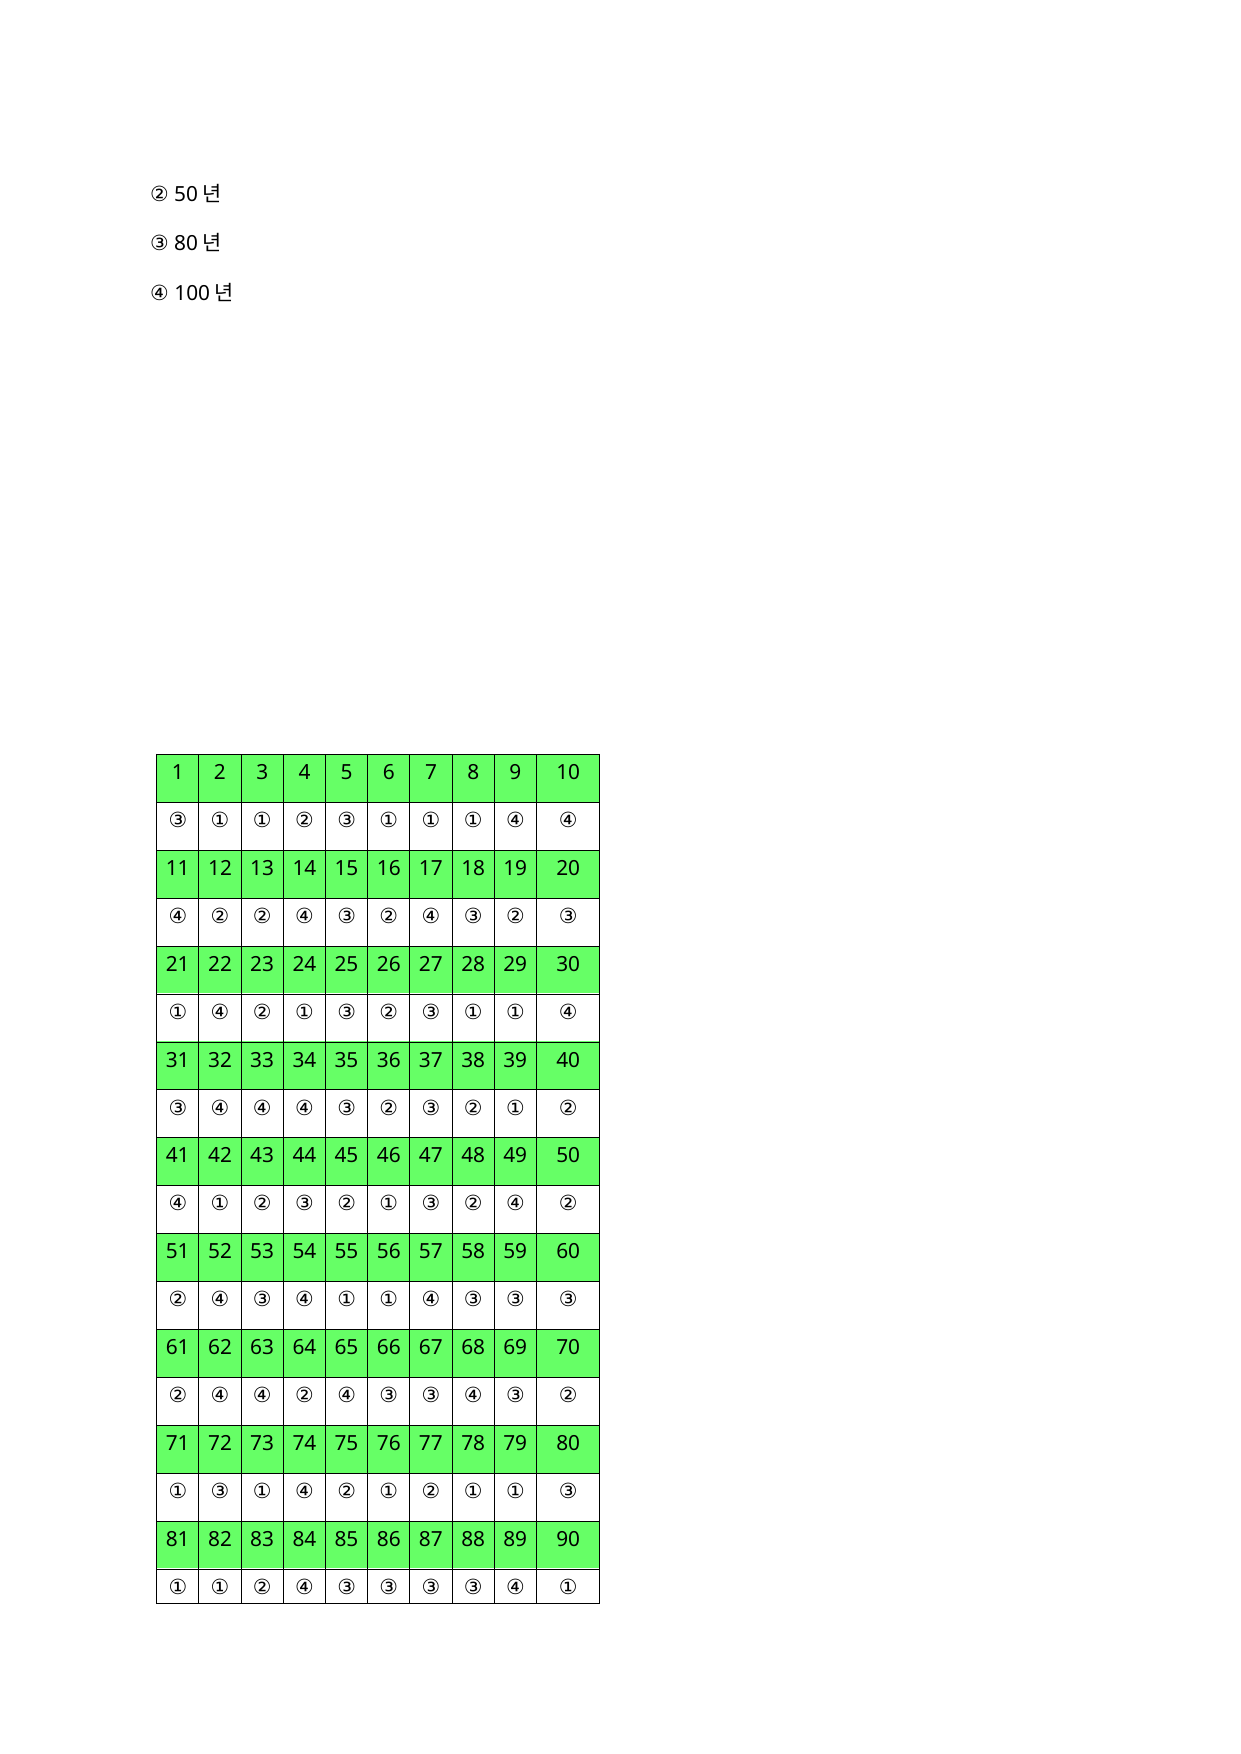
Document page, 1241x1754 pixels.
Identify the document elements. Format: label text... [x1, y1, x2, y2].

table_cell ② [453, 1186, 494, 1233]
table_cell 33 [242, 1043, 283, 1089]
table_cell ① [410, 803, 452, 850]
table_cell ③ [410, 1570, 452, 1603]
table_header 1 [157, 755, 198, 802]
table_cell ② [242, 1186, 283, 1233]
table_cell ③ [453, 1282, 494, 1329]
table_cell ④ [453, 1378, 494, 1425]
table_cell 38 [453, 1043, 494, 1089]
table_cell 75 [326, 1426, 367, 1473]
table_cell ④ [537, 803, 599, 850]
table_cell ② [326, 1474, 367, 1521]
table_cell 86 [368, 1522, 409, 1568]
table_cell ③ [326, 803, 367, 850]
table_cell 50 [537, 1138, 599, 1185]
table_cell ② [410, 1474, 452, 1521]
table_cell 13 [242, 851, 283, 898]
table_cell ③ [453, 1570, 494, 1603]
table_cell 65 [326, 1330, 367, 1377]
table_cell ④ [199, 1090, 241, 1137]
table_cell 80 [537, 1426, 599, 1473]
table_cell ③ [242, 1282, 283, 1329]
table_cell 24 [284, 947, 325, 993]
table_cell 46 [368, 1138, 409, 1185]
table_cell 89 [495, 1522, 536, 1568]
table_cell 18 [453, 851, 494, 898]
table_cell 85 [326, 1522, 367, 1568]
table_cell ④ [242, 1090, 283, 1137]
table_cell ① [495, 995, 536, 1041]
table_cell 52 [199, 1234, 241, 1281]
table_cell ④ [410, 899, 452, 946]
table_cell 11 [157, 851, 198, 898]
table_header 2 [199, 755, 241, 802]
text ② 50년 [150, 177, 1090, 207]
table_cell ① [368, 1186, 409, 1233]
table_cell 90 [537, 1522, 599, 1568]
table_cell 66 [368, 1330, 409, 1377]
table_cell 71 [157, 1426, 198, 1473]
table_cell 62 [199, 1330, 241, 1377]
table_cell ① [368, 1474, 409, 1521]
table_cell 87 [410, 1522, 452, 1568]
table_cell ② [537, 1378, 599, 1425]
table_cell ④ [242, 1378, 283, 1425]
table_cell ① [199, 1570, 241, 1603]
table_header 5 [326, 755, 367, 802]
table_cell ① [157, 995, 198, 1041]
table_cell ① [537, 1570, 599, 1603]
table_cell ③ [284, 1186, 325, 1233]
table_cell ③ [537, 1474, 599, 1521]
table_cell 28 [453, 947, 494, 993]
table_cell 29 [495, 947, 536, 993]
table_cell 57 [410, 1234, 452, 1281]
table_header 9 [495, 755, 536, 802]
table_cell ④ [157, 899, 198, 946]
table_cell ③ [410, 1378, 452, 1425]
table_cell 27 [410, 947, 452, 993]
table_cell 34 [284, 1043, 325, 1089]
table_cell 22 [199, 947, 241, 993]
table_cell 88 [453, 1522, 494, 1568]
table_cell 81 [157, 1522, 198, 1568]
table_cell 82 [199, 1522, 241, 1568]
text ③ 80년 [150, 227, 1090, 257]
table_cell 32 [199, 1043, 241, 1089]
table_cell 19 [495, 851, 536, 898]
table_cell ③ [326, 899, 367, 946]
table_cell ③ [495, 1282, 536, 1329]
table_header 4 [284, 755, 325, 802]
table_cell ④ [495, 803, 536, 850]
table_cell 30 [537, 947, 599, 993]
table_cell 69 [495, 1330, 536, 1377]
table_cell ② [537, 1090, 599, 1137]
table_cell ① [453, 1474, 494, 1521]
table_cell 45 [326, 1138, 367, 1185]
table_cell ③ [368, 1378, 409, 1425]
table_cell ③ [368, 1570, 409, 1603]
table_cell ② [199, 899, 241, 946]
table_cell 67 [410, 1330, 452, 1377]
table_cell ② [284, 803, 325, 850]
table_cell ④ [284, 899, 325, 946]
table_cell 43 [242, 1138, 283, 1185]
table_cell 72 [199, 1426, 241, 1473]
table_cell ① [242, 803, 283, 850]
table_cell ③ [326, 1570, 367, 1603]
table_header 7 [410, 755, 452, 802]
table_cell ② [495, 899, 536, 946]
table_cell ① [199, 1186, 241, 1233]
table_cell 20 [537, 851, 599, 898]
table_header 6 [368, 755, 409, 802]
table_cell 40 [537, 1043, 599, 1089]
table_cell 55 [326, 1234, 367, 1281]
table_header 3 [242, 755, 283, 802]
table_cell ② [326, 1186, 367, 1233]
table_cell ④ [199, 1378, 241, 1425]
table_cell ② [368, 995, 409, 1041]
table_cell ② [368, 899, 409, 946]
table_cell 74 [284, 1426, 325, 1473]
table_cell 61 [157, 1330, 198, 1377]
table_cell 49 [495, 1138, 536, 1185]
table_cell 63 [242, 1330, 283, 1377]
table_cell ② [453, 1090, 494, 1137]
table_cell ③ [157, 803, 198, 850]
table_cell 23 [242, 947, 283, 993]
table_cell ① [453, 995, 494, 1041]
table_cell ② [157, 1378, 198, 1425]
table_cell ② [242, 1570, 283, 1603]
text ④ 100년 [150, 276, 1090, 306]
table_cell ③ [410, 1186, 452, 1233]
table_cell ④ [495, 1186, 536, 1233]
table_cell ① [242, 1474, 283, 1521]
table_cell 41 [157, 1138, 198, 1185]
table_cell ④ [326, 1378, 367, 1425]
table_cell 42 [199, 1138, 241, 1185]
table_cell 77 [410, 1426, 452, 1473]
table_cell ④ [410, 1282, 452, 1329]
table_cell ④ [284, 1282, 325, 1329]
table_cell ③ [453, 899, 494, 946]
table_cell 35 [326, 1043, 367, 1089]
table_cell ④ [284, 1474, 325, 1521]
table_cell 83 [242, 1522, 283, 1568]
table_cell ④ [199, 995, 241, 1041]
table_cell 12 [199, 851, 241, 898]
table_cell 51 [157, 1234, 198, 1281]
table_cell ② [284, 1378, 325, 1425]
table_cell ④ [495, 1570, 536, 1603]
table_cell 48 [453, 1138, 494, 1185]
table_cell ② [242, 899, 283, 946]
table_cell 16 [368, 851, 409, 898]
table_cell ② [242, 995, 283, 1041]
table_cell 70 [537, 1330, 599, 1377]
table_cell ③ [326, 995, 367, 1041]
table_cell ④ [284, 1570, 325, 1603]
table_cell 47 [410, 1138, 452, 1185]
table_cell 73 [242, 1426, 283, 1473]
table_cell ① [157, 1474, 198, 1521]
table_cell ③ [157, 1090, 198, 1137]
table_cell 17 [410, 851, 452, 898]
table_cell 31 [157, 1043, 198, 1089]
table_cell 58 [453, 1234, 494, 1281]
table_cell ① [368, 1282, 409, 1329]
table_cell 60 [537, 1234, 599, 1281]
table_cell ④ [537, 995, 599, 1041]
table_cell ① [284, 995, 325, 1041]
table_cell 54 [284, 1234, 325, 1281]
table_header 8 [453, 755, 494, 802]
table_cell 37 [410, 1043, 452, 1089]
table_cell ① [453, 803, 494, 850]
table_cell 14 [284, 851, 325, 898]
table_cell ① [157, 1570, 198, 1603]
table_cell ④ [284, 1090, 325, 1137]
table_cell ④ [199, 1282, 241, 1329]
table_cell ② [157, 1282, 198, 1329]
table_cell ③ [537, 899, 599, 946]
table_cell ② [537, 1186, 599, 1233]
table_header 10 [537, 755, 599, 802]
table_cell 78 [453, 1426, 494, 1473]
table_cell 76 [368, 1426, 409, 1473]
table_cell 53 [242, 1234, 283, 1281]
table_cell 44 [284, 1138, 325, 1185]
table_cell 56 [368, 1234, 409, 1281]
table_cell 84 [284, 1522, 325, 1568]
table_cell 21 [157, 947, 198, 993]
table_cell 79 [495, 1426, 536, 1473]
table_cell ② [368, 1090, 409, 1137]
table_cell ① [495, 1474, 536, 1521]
table_cell ④ [157, 1186, 198, 1233]
table_cell 36 [368, 1043, 409, 1089]
table_cell ③ [326, 1090, 367, 1137]
table_cell ① [199, 803, 241, 850]
table_cell ③ [537, 1282, 599, 1329]
table_cell ① [368, 803, 409, 850]
table_cell 68 [453, 1330, 494, 1377]
table_cell ③ [410, 995, 452, 1041]
table_cell ③ [199, 1474, 241, 1521]
table_cell ① [495, 1090, 536, 1137]
table_cell 64 [284, 1330, 325, 1377]
table_cell 59 [495, 1234, 536, 1281]
table_cell 25 [326, 947, 367, 993]
table_cell ③ [410, 1090, 452, 1137]
table_cell 26 [368, 947, 409, 993]
table_cell 39 [495, 1043, 536, 1089]
table_cell ③ [495, 1378, 536, 1425]
table_cell ① [326, 1282, 367, 1329]
table_cell 15 [326, 851, 367, 898]
